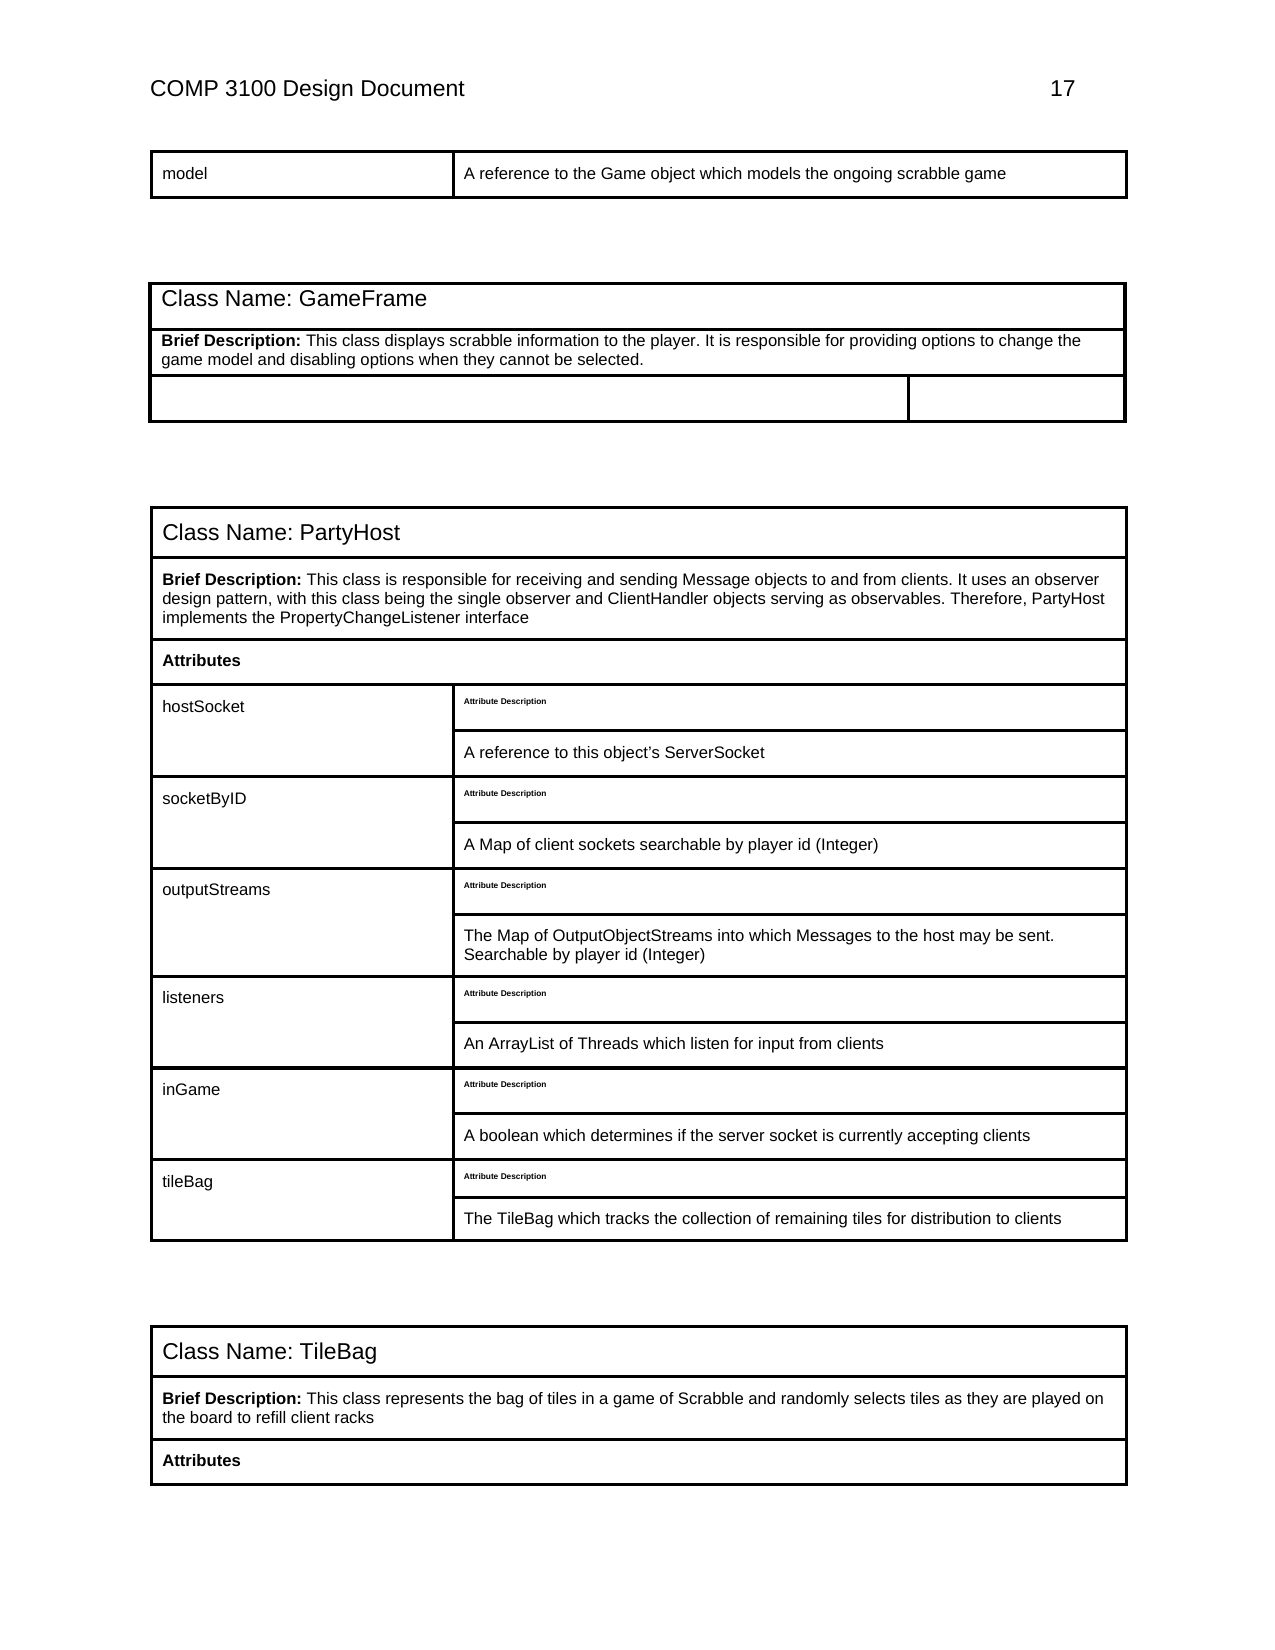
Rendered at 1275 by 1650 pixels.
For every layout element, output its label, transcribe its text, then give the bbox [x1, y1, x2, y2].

table_cell A reference to the Game object which models the ongoing scrabble game [455, 153, 1125, 196]
table_cell model [153, 153, 452, 196]
